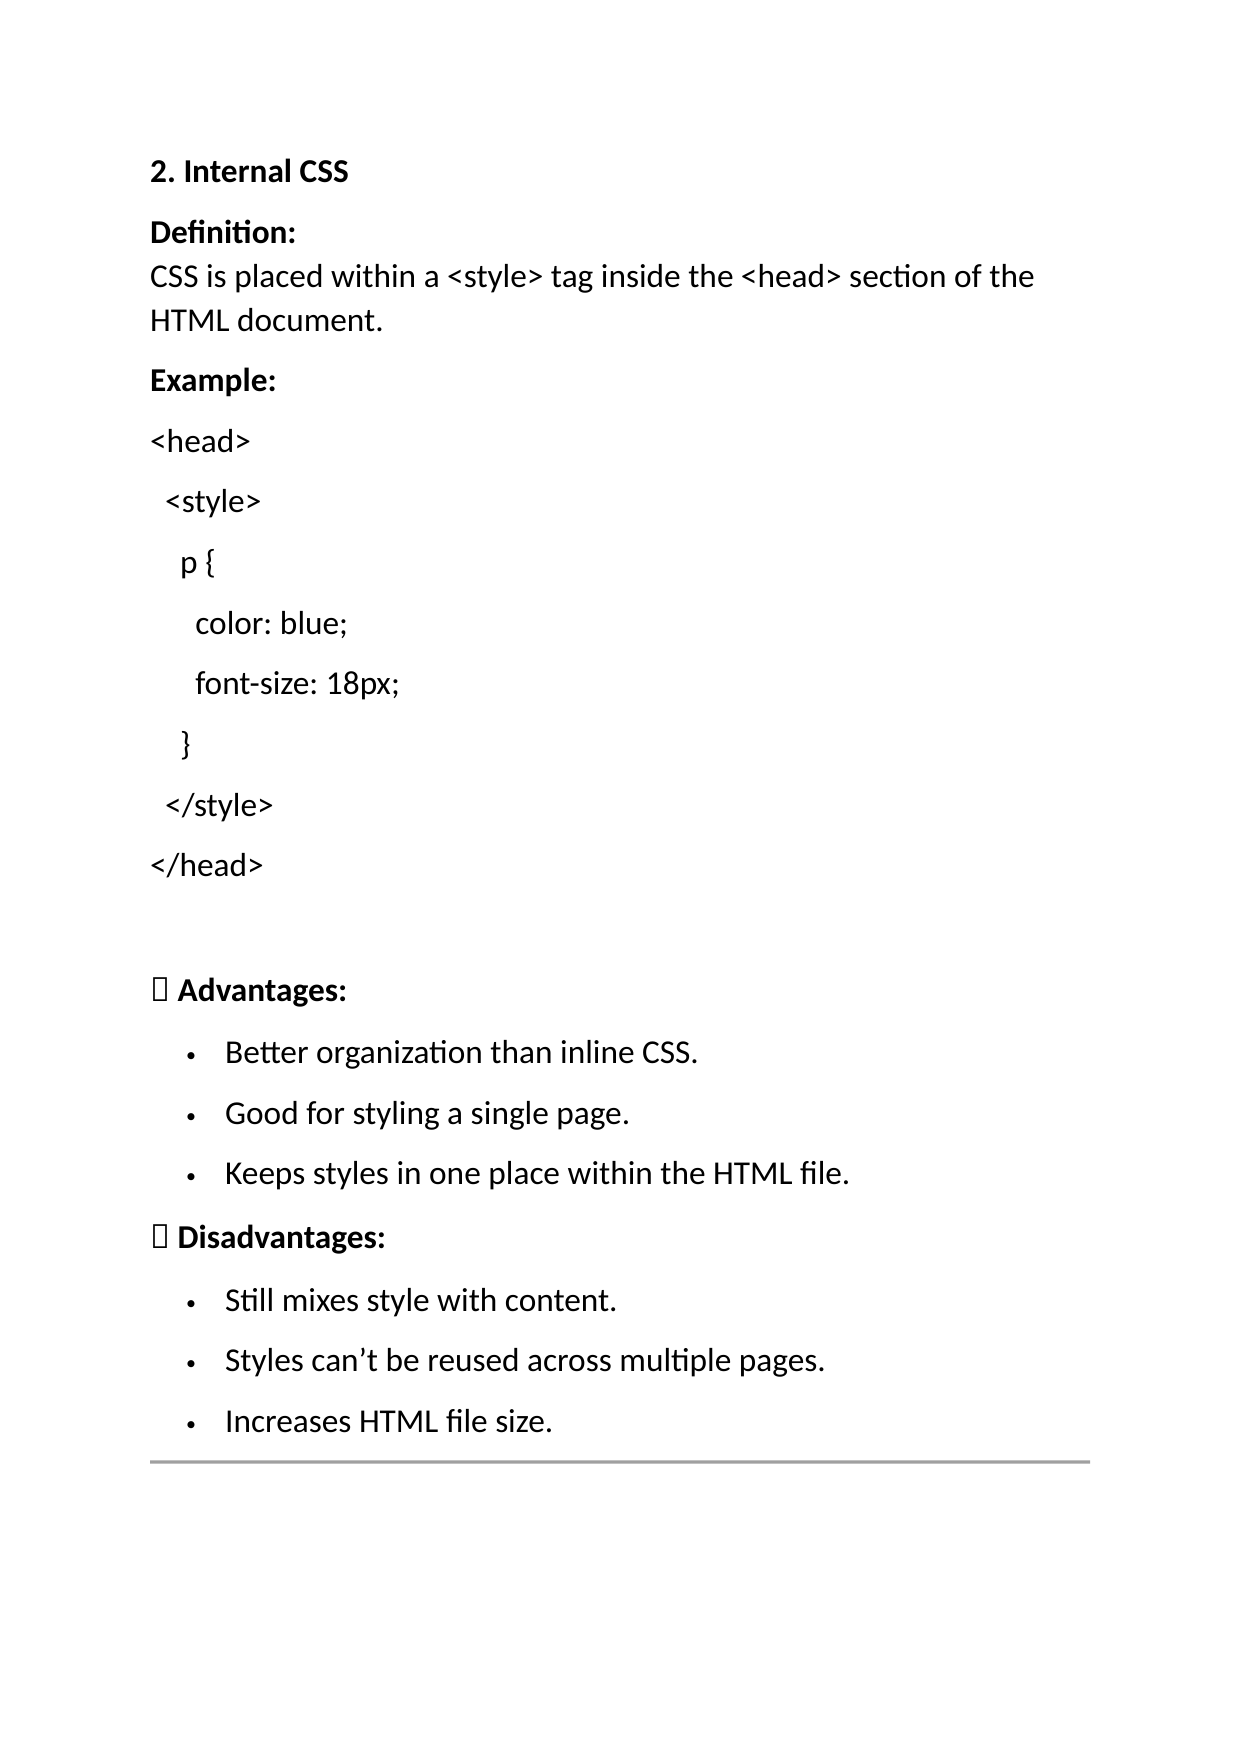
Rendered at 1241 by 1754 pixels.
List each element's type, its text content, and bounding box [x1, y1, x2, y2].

list Good for styling a single page. [187, 1092, 1090, 1132]
text ✅ Advantages: [150, 965, 1090, 1011]
list Still mixes style with content. [187, 1278, 1090, 1319]
text </head> [150, 844, 1090, 885]
text </style> [150, 783, 1090, 824]
list Keeps styles in one place within the HTML file. [187, 1152, 1090, 1193]
text ❌ Disadvantages: [150, 1213, 1090, 1258]
list Styles can’t be reused across multiple pages. [187, 1339, 1090, 1380]
text Definition: CSS is placed within a <style> tag inside the <head> section of the HTML document. [150, 211, 1090, 339]
text font-size: 18px; [150, 662, 1090, 703]
text 2. Internal CSS [150, 150, 1090, 191]
text p { [150, 541, 1090, 582]
list Better organization than inline CSS. [187, 1031, 1090, 1072]
text color: blue; [150, 602, 1090, 642]
text Example: [150, 359, 1090, 400]
text <style> [150, 480, 1090, 521]
text } [150, 723, 1090, 764]
list Increases HTML file size. [187, 1400, 1090, 1441]
text <head> [150, 420, 1090, 461]
